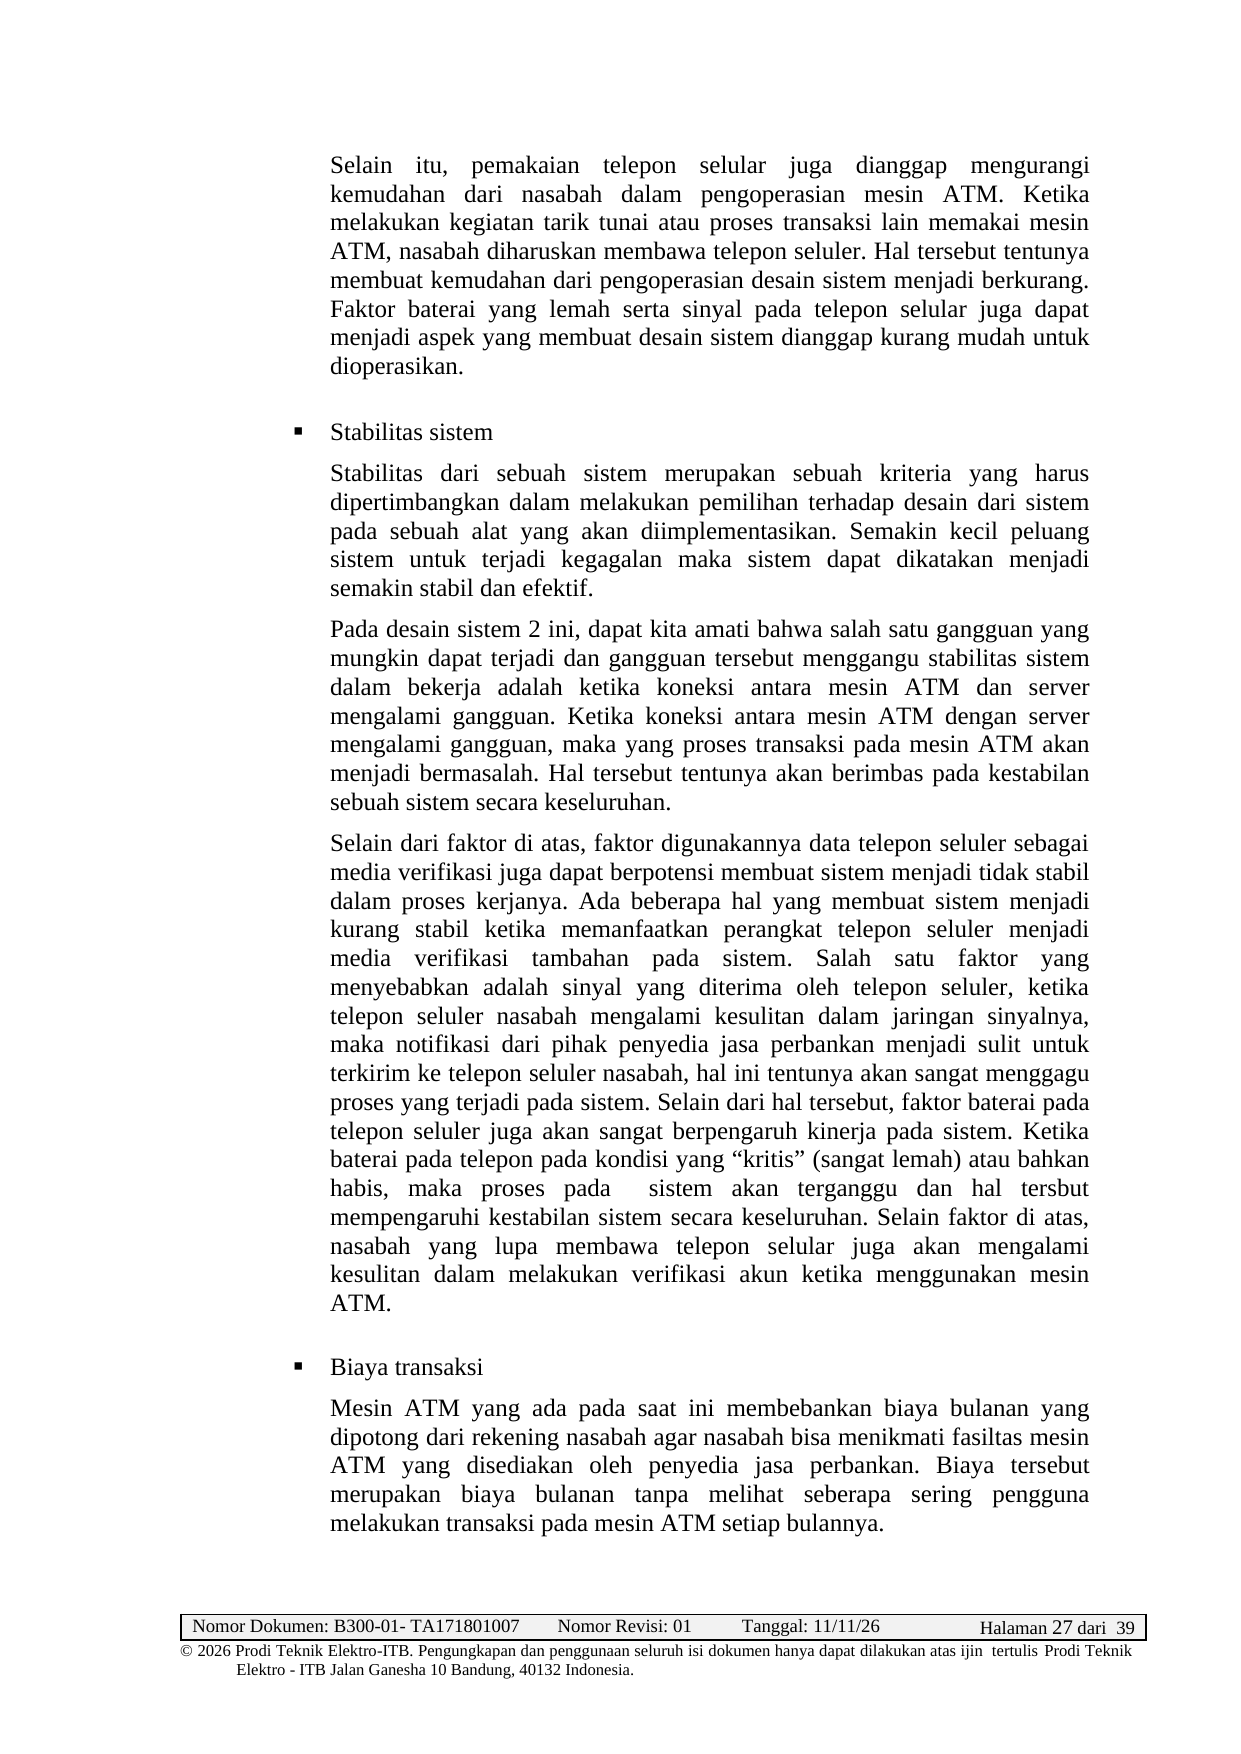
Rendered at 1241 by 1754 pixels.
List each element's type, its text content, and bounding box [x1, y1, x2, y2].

text Mesin ATM yang ada pada saat ini membebankan biaya bulanan yang dipotong dari rekening nasabah agar nasabah bisa menikmati fasiltas mesin ATM yang disediakan oleh penyedia jasa perbankan. Biaya tersebut merupakan biaya bulanan tanpa melihat seberapa sering pengguna melakukan transaksi pada mesin ATM setiap bulannya. [330, 1393, 1090, 1537]
text Selain itu, pemakaian telepon selular juga dianggap mengurangi kemudahan dari nasabah dalam pengoperasian mesin ATM. Ketika melakukan kegiatan tarik tunai atau proses transaksi lain memakai mesin ATM, nasabah diharuskan membawa telepon seluler. Hal tersebut tentunya membuat kemudahan dari pengoperasian desain sistem menjadi berkurang. Faktor baterai yang lemah serta sinyal pada telepon selular juga dapat menjadi aspek yang membuat desain sistem dianggap kurang mudah untuk dioperasikan. [330, 150, 1090, 380]
text Selain dari faktor di atas, faktor digunakannya data telepon seluler sebagai media verifikasi juga dapat berpotensi membuat sistem menjadi tidak stabil dalam proses kerjanya. Ada beberapa hal yang membuat sistem menjadi kurang stabil ketika memanfaatkan perangkat telepon seluler menjadi media verifikasi tambahan pada sistem. Salah satu faktor yang menyebabkan adalah sinyal yang diterima oleh telepon seluler, ketika telepon seluler nasabah mengalami kesulitan dalam jaringan sinyalnya, maka notifikasi dari pihak penyedia jasa perbankan menjadi sulit untuk terkirim ke telepon seluler nasabah, hal ini tentunya akan sangat menggagu proses yang terjadi pada sistem. Selain dari hal tersebut, faktor baterai pada telepon seluler juga akan sangat berpengaruh kinerja pada sistem. Ketika baterai pada telepon pada kondisi yang “kritis” (sangat lemah) atau bahkan habis, maka proses pada sistem akan terganggu dan hal tersbut mempengaruhi kestabilan sistem secara keseluruhan. Selain faktor di atas, nasabah yang lupa membawa telepon selular juga akan mengalami kesulitan dalam melakukan verifikasi akun ketika menggunakan mesin ATM. [330, 828, 1090, 1317]
text Stabilitas dari sebuah sistem merupakan sebuah kriteria yang harus dipertimbangkan dalam melakukan pemilihan terhadap desain dari sistem pada sebuah alat yang akan diimplementasikan. Semakin kecil peluang sistem untuk terjadi kegagalan maka sistem dapat dikatakan menjadi semakin stabil dan efektif. [330, 458, 1090, 602]
text Pada desain sistem 2 ini, dapat kita amati bahwa salah satu gangguan yang mungkin dapat terjadi dan gangguan tersebut menggangu stabilitas sistem dalam bekerja adalah ketika koneksi antara mesin ATM dan server mengalami gangguan. Ketika koneksi antara mesin ATM dengan server mengalami gangguan, maka yang proses transaksi pada mesin ATM akan menjadi bermasalah. Hal tersebut tentunya akan berimbas pada kestabilan sebuah sistem secara keseluruhan. [330, 614, 1090, 816]
list Biaya transaksi [292, 1352, 1090, 1380]
list Stabilitas sistem [292, 417, 1090, 446]
